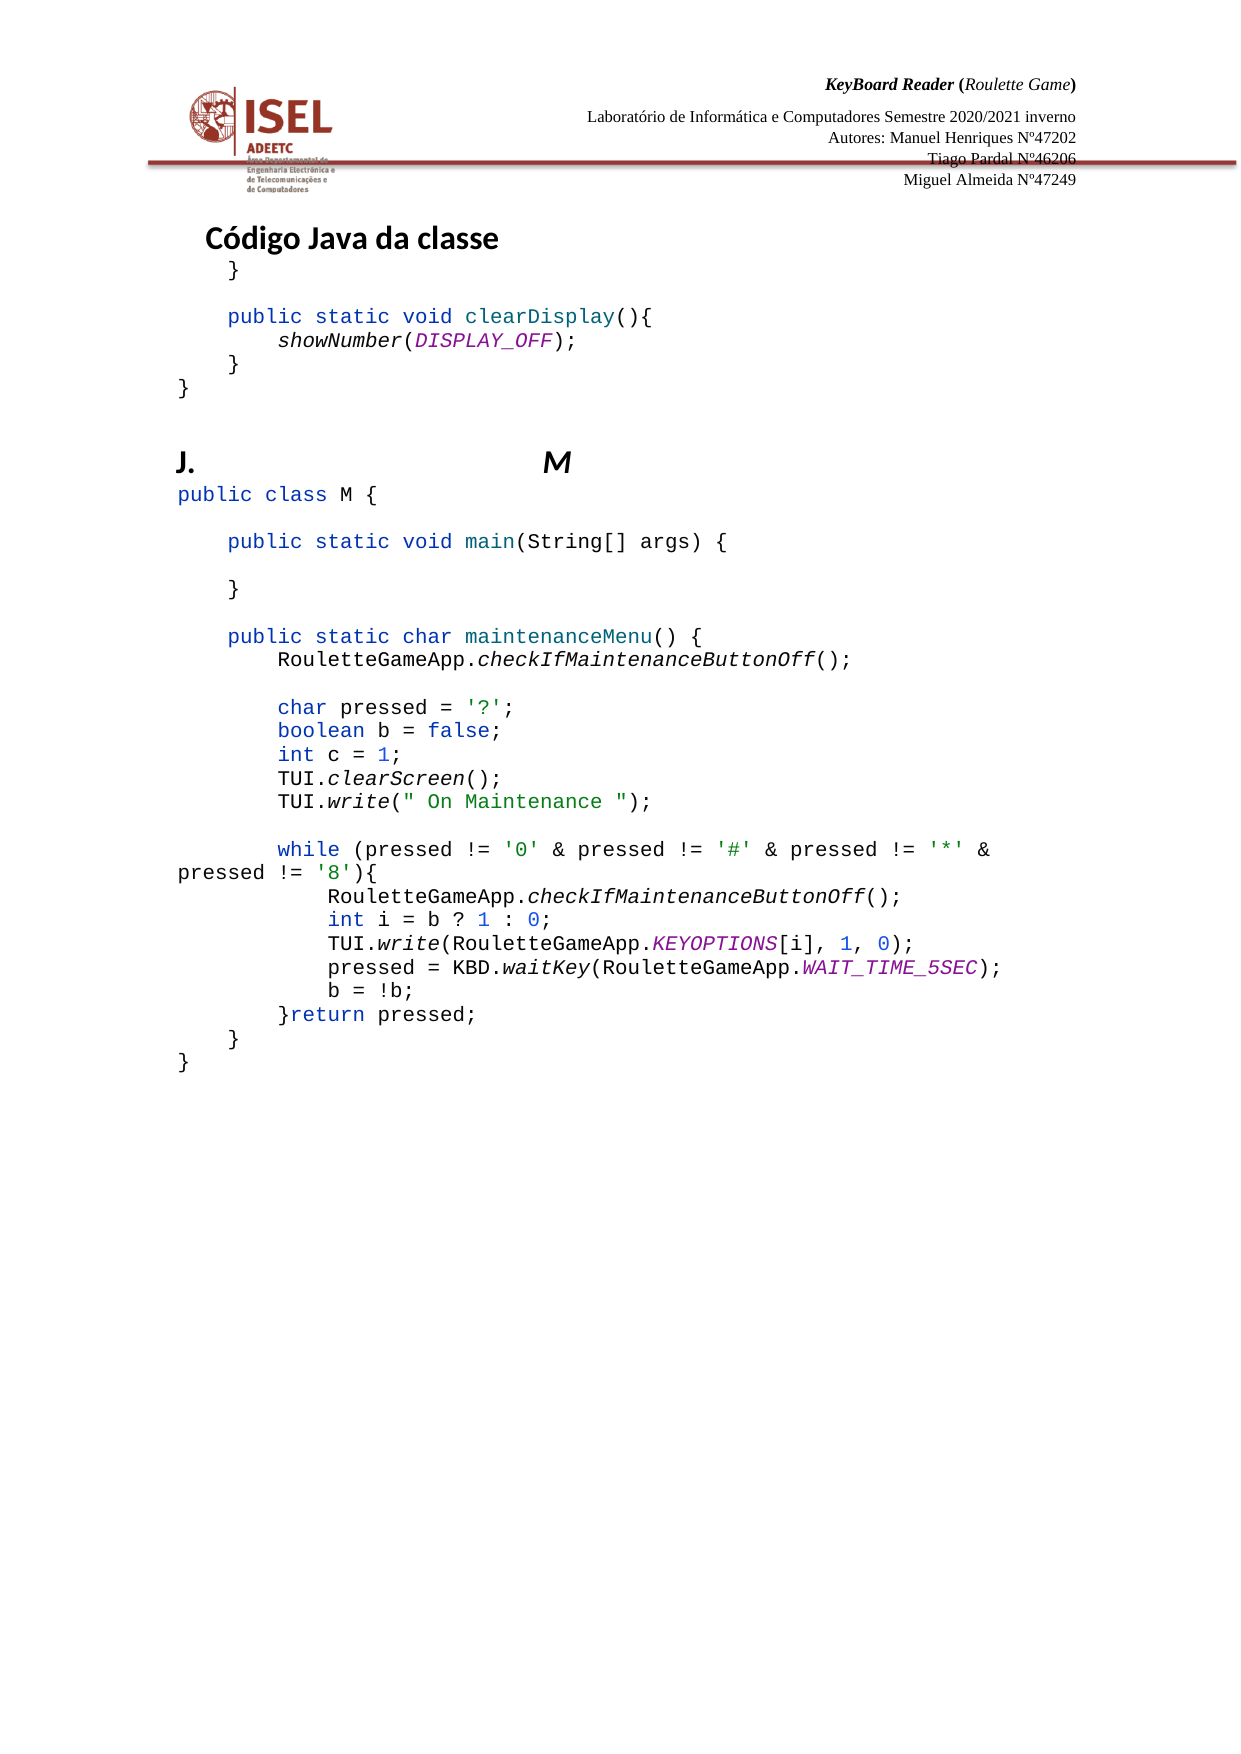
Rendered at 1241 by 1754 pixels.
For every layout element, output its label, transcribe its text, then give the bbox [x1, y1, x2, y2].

text J. M [176, 441, 1063, 481]
picture [142, 86, 1240, 195]
text public class M { public static void main(String[] args) { } public static char maintenanceMenu() { RouletteGameApp.checkIfMaintenanceButtonOff(); char pressed = '?'; boolean b = false; int c = 1; TUI.clearScreen(); TUI.write(" On Maintenance "); while (pressed != '0' & pressed != '#' & pressed != '*' & pressed != '8'){ RouletteGameApp.checkIfMaintenanceButtonOff(); int i = b ? 1 : 0; TUI.write(RouletteGameApp.KEYOPTIONS[i], 1, 0); pressed = KBD.waitKey(RouletteGameApp.WAIT_TIME_5SEC); b = !b; }return pressed; } } [177, 484, 1063, 1075]
